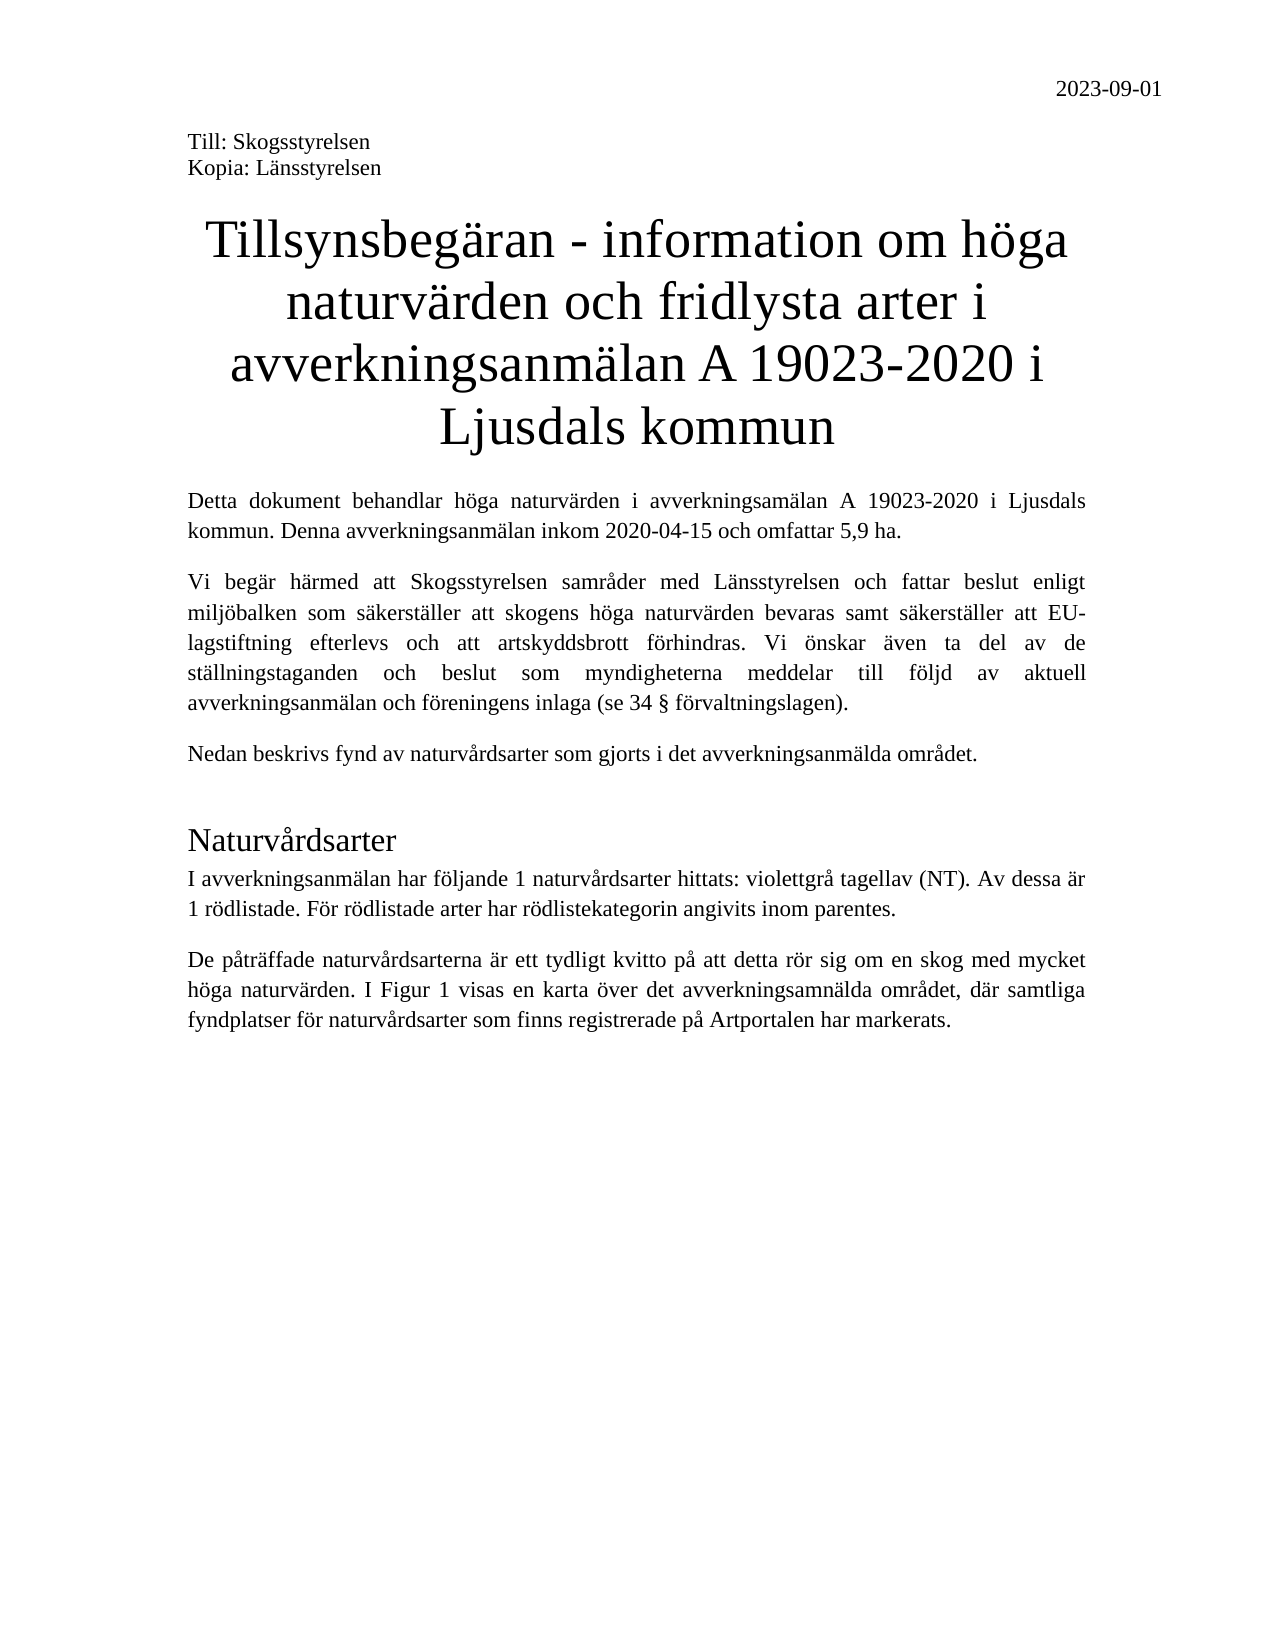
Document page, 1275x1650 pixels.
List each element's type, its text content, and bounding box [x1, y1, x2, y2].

text Vi begär härmed att Skogsstyrelsen samråder med Länsstyrelsen och fattar beslut enligt miljöbalken som säkerställer att skogens höga naturvärden bevaras samt säkerställer att EU-lagstiftning efterlevs och att artskyddsbrott förhindras. Vi önskar även ta del av de ställningstaganden och beslut som myndigheterna meddelar till följd av aktuell avverkningsanmälan och föreningens inlaga (se 34 § förvaltningslagen). [187, 568, 1087, 716]
subtitle Naturvårdsarter [187, 821, 1087, 859]
text De påträffade naturvårdsarterna är ett tydligt kvitto på att detta rör sig om en skog med mycket höga naturvärden. I Figur 1 visas en karta över det avverkningsamnälda området, där samtliga fyndplatser för naturvårdsarter som finns registrerade på Artportalen har markerats. [187, 946, 1087, 1033]
title Tillsynsbegäran - information om höga naturvärden och fridlysta arter i avverkningsanmälan A 19023-2020 i Ljusdals kommun [187, 207, 1087, 456]
text I avverkningsanmälan har följande 1 naturvårdsarter hittats: violettgrå tagellav (NT). Av dessa är 1 rödlistade. För rödlistade arter har rödlistekategorin angivits inom parentes. [187, 864, 1087, 921]
text Nedan beskrivs fynd av naturvårdsarter som gjorts i det avverkningsanmälda området. [187, 740, 1087, 767]
text Detta dokument behandlar höga naturvärden i avverkningsamälan A 19023-2020 i Ljusdals kommun. Denna avverkningsanmälan inkom 2020-04-15 och omfattar 5,9 ha. [187, 487, 1087, 544]
